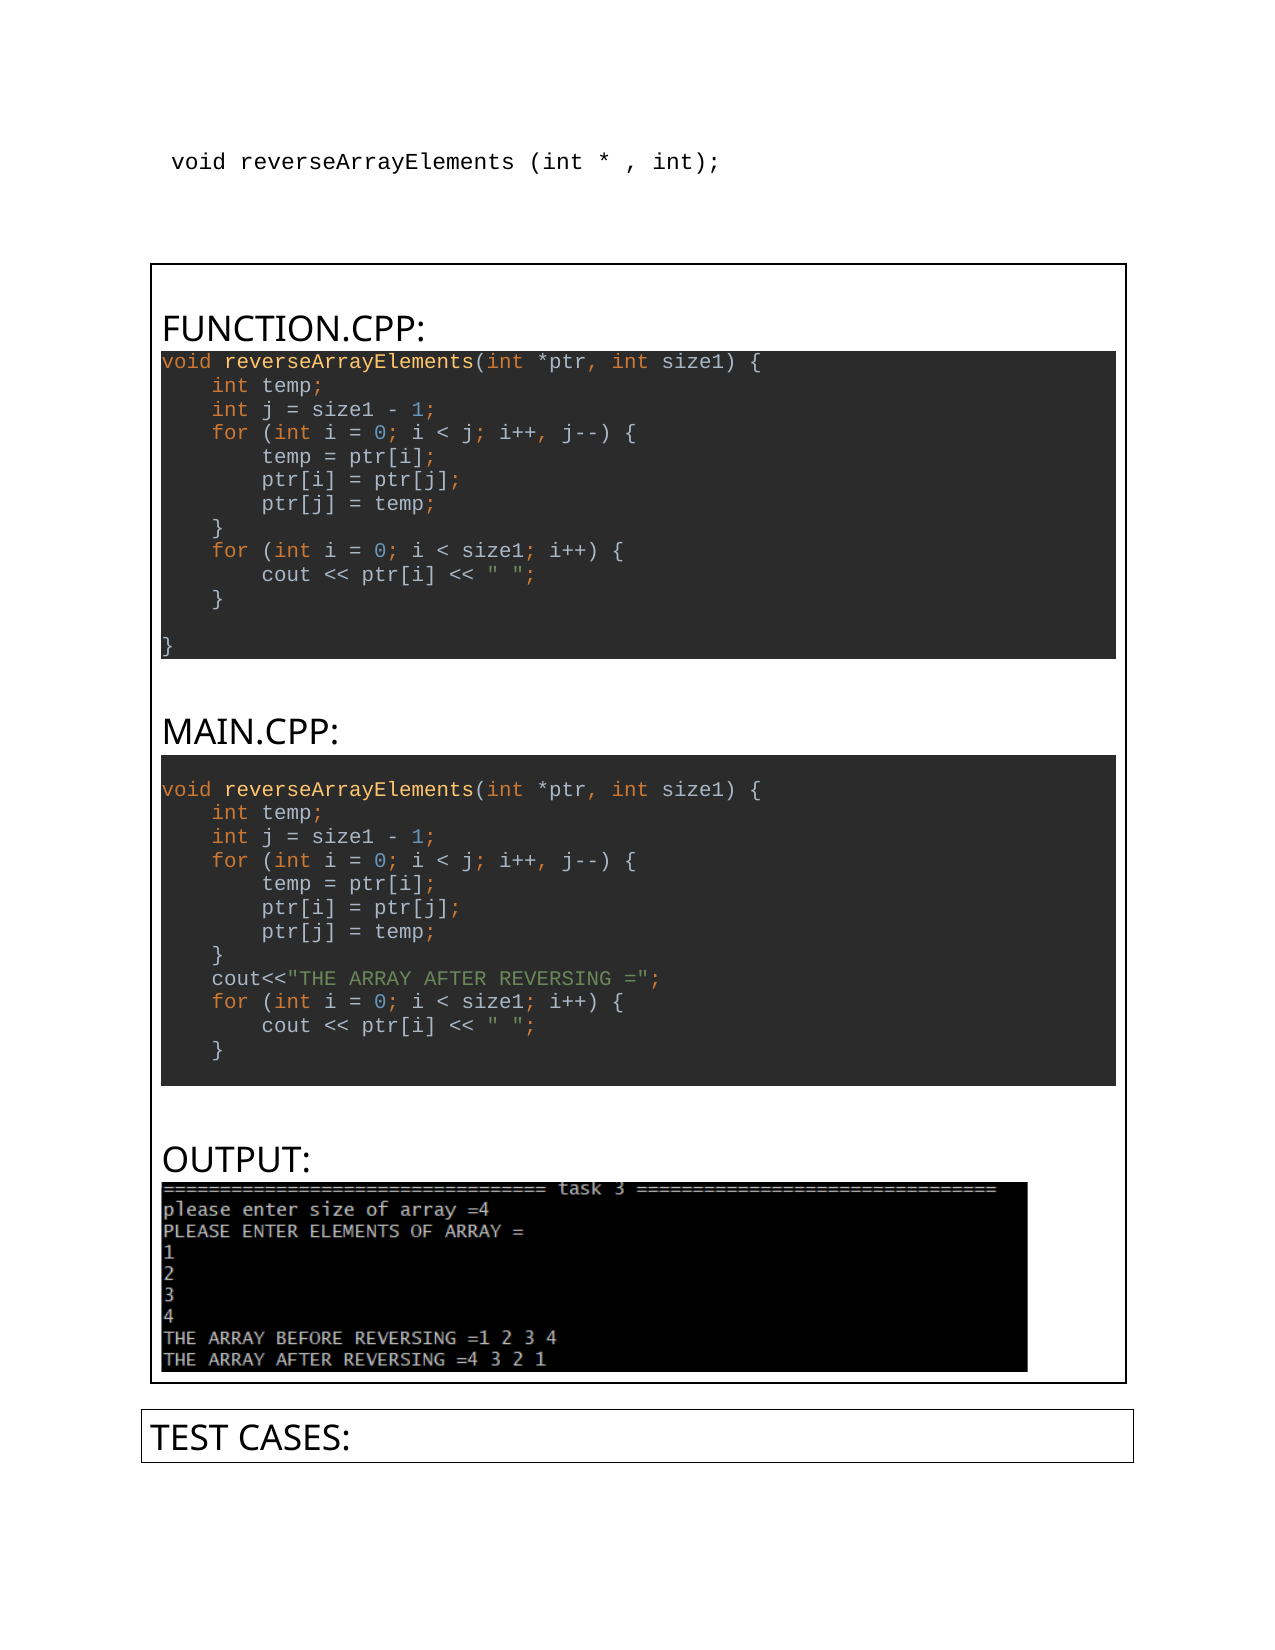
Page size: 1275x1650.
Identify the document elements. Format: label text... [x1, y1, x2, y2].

text TEST CASES: [142, 1410, 1133, 1462]
text void reverseArrayElements (int * , int); [150, 150, 1125, 176]
table_header FUNCTION.CPP: void reverseArrayElements(int *ptr, int size1) { int temp; int j = size1 - 1; for (int i = 0; i < j; i++, j--) { temp = ptr[i]; ptr[i] = ptr[j]; ptr[j] = temp; } for (int i = 0; i < size1; i++) { cout << ptr[i] << " "; } } MAIN.CPP: void reverseArrayElements(int *ptr, int size1) { int temp; int j = size1 - 1; for (int i = 0; i < j; i++, j--) { temp = ptr[i]; ptr[i] = ptr[j]; ptr[j] = temp; } cout<<"THE ARRAY AFTER REVERSING ="; for (int i = 0; i < size1; i++) { cout << ptr[i] << " "; } OUTPUT: [152, 265, 1125, 1382]
picture [161, 1182, 1028, 1372]
